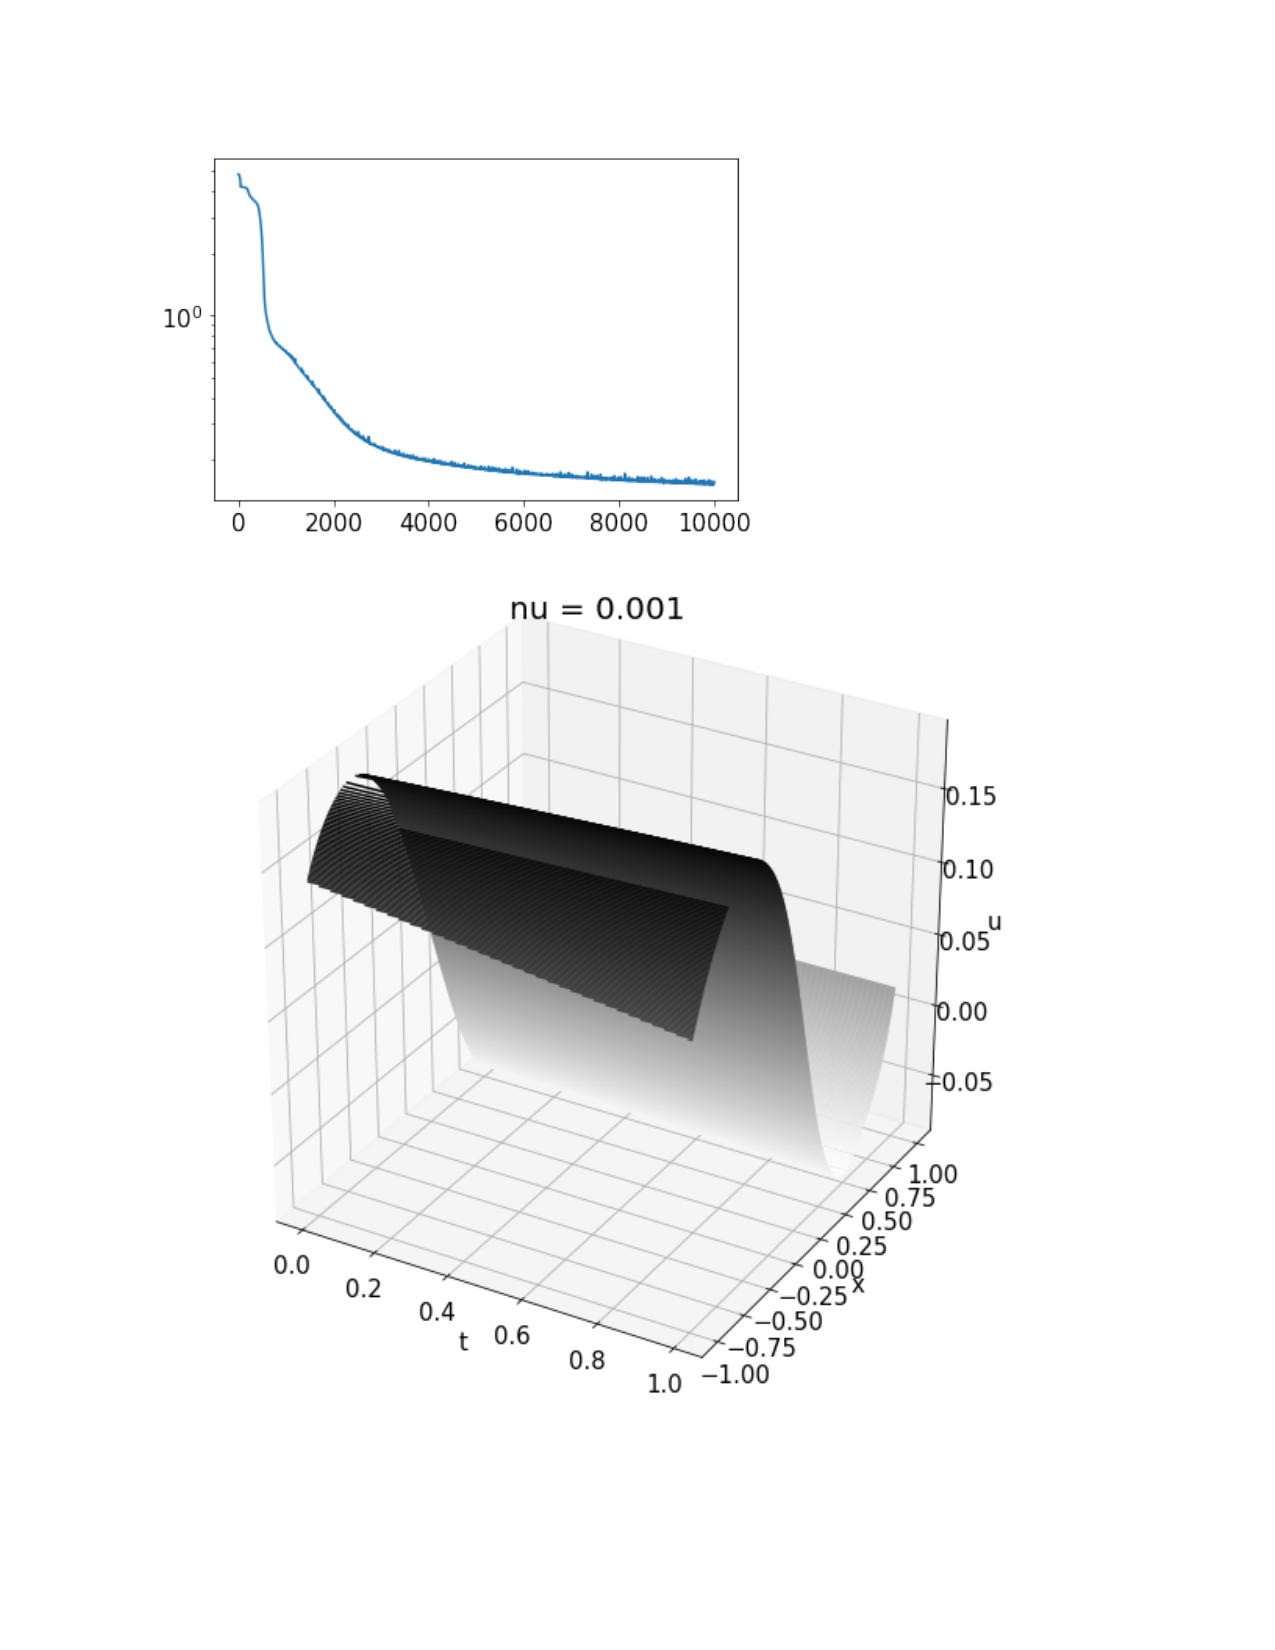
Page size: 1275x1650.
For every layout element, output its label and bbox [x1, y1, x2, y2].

picture [150, 549, 1044, 1421]
picture [150, 150, 763, 546]
